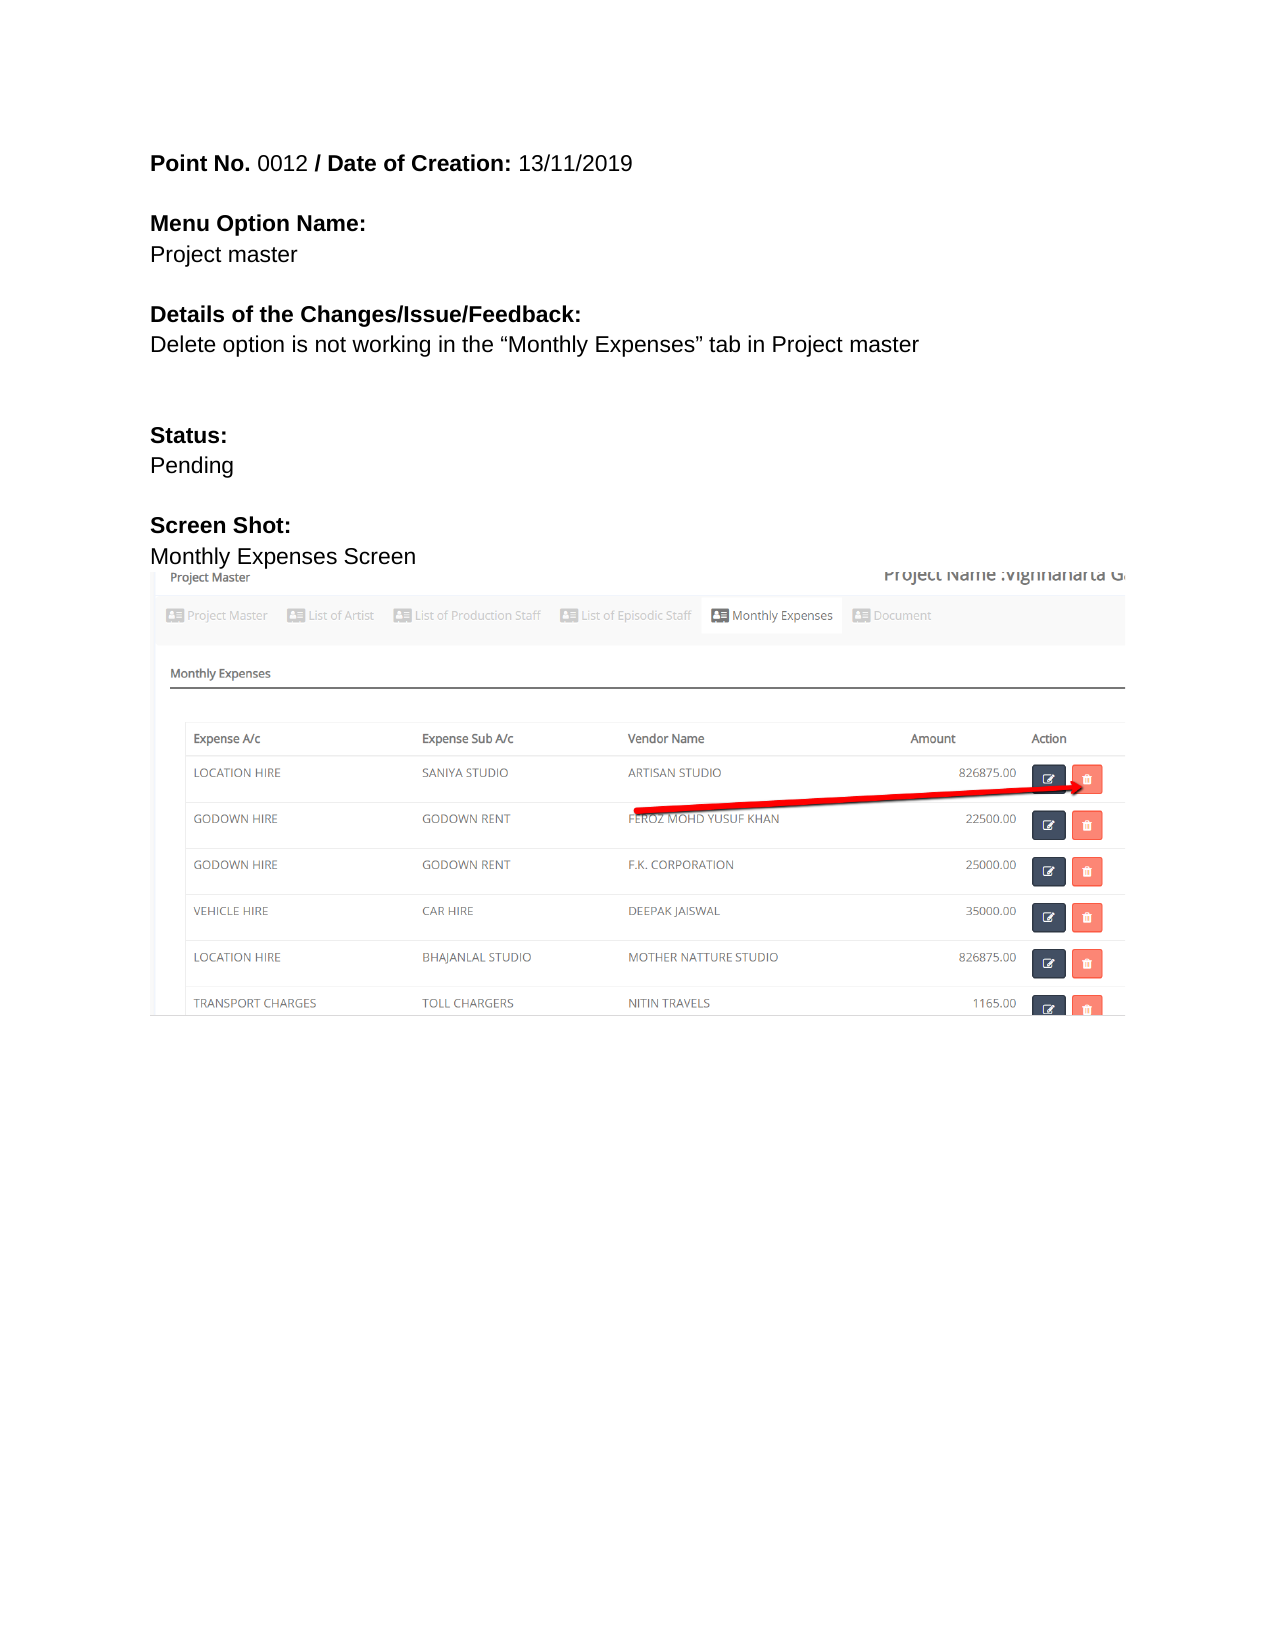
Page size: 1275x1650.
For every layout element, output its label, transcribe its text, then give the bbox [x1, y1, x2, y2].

text Point No. 0012 / Date of Creation: 13/11/2019 [150, 150, 1125, 176]
picture [150, 572, 1125, 1017]
text Status: [150, 422, 1125, 448]
text Pending [150, 452, 1125, 478]
text Details of the Changes/Issue/Feedback: [150, 301, 1125, 327]
text Menu Option Name: [150, 210, 1125, 237]
text Monthly Expenses Screen [150, 543, 1125, 569]
text Project master [150, 241, 1125, 267]
text Delete option is not working in the “Monthly Expenses” tab in Project master [150, 331, 1125, 358]
text Screen Shot: [150, 512, 1125, 539]
